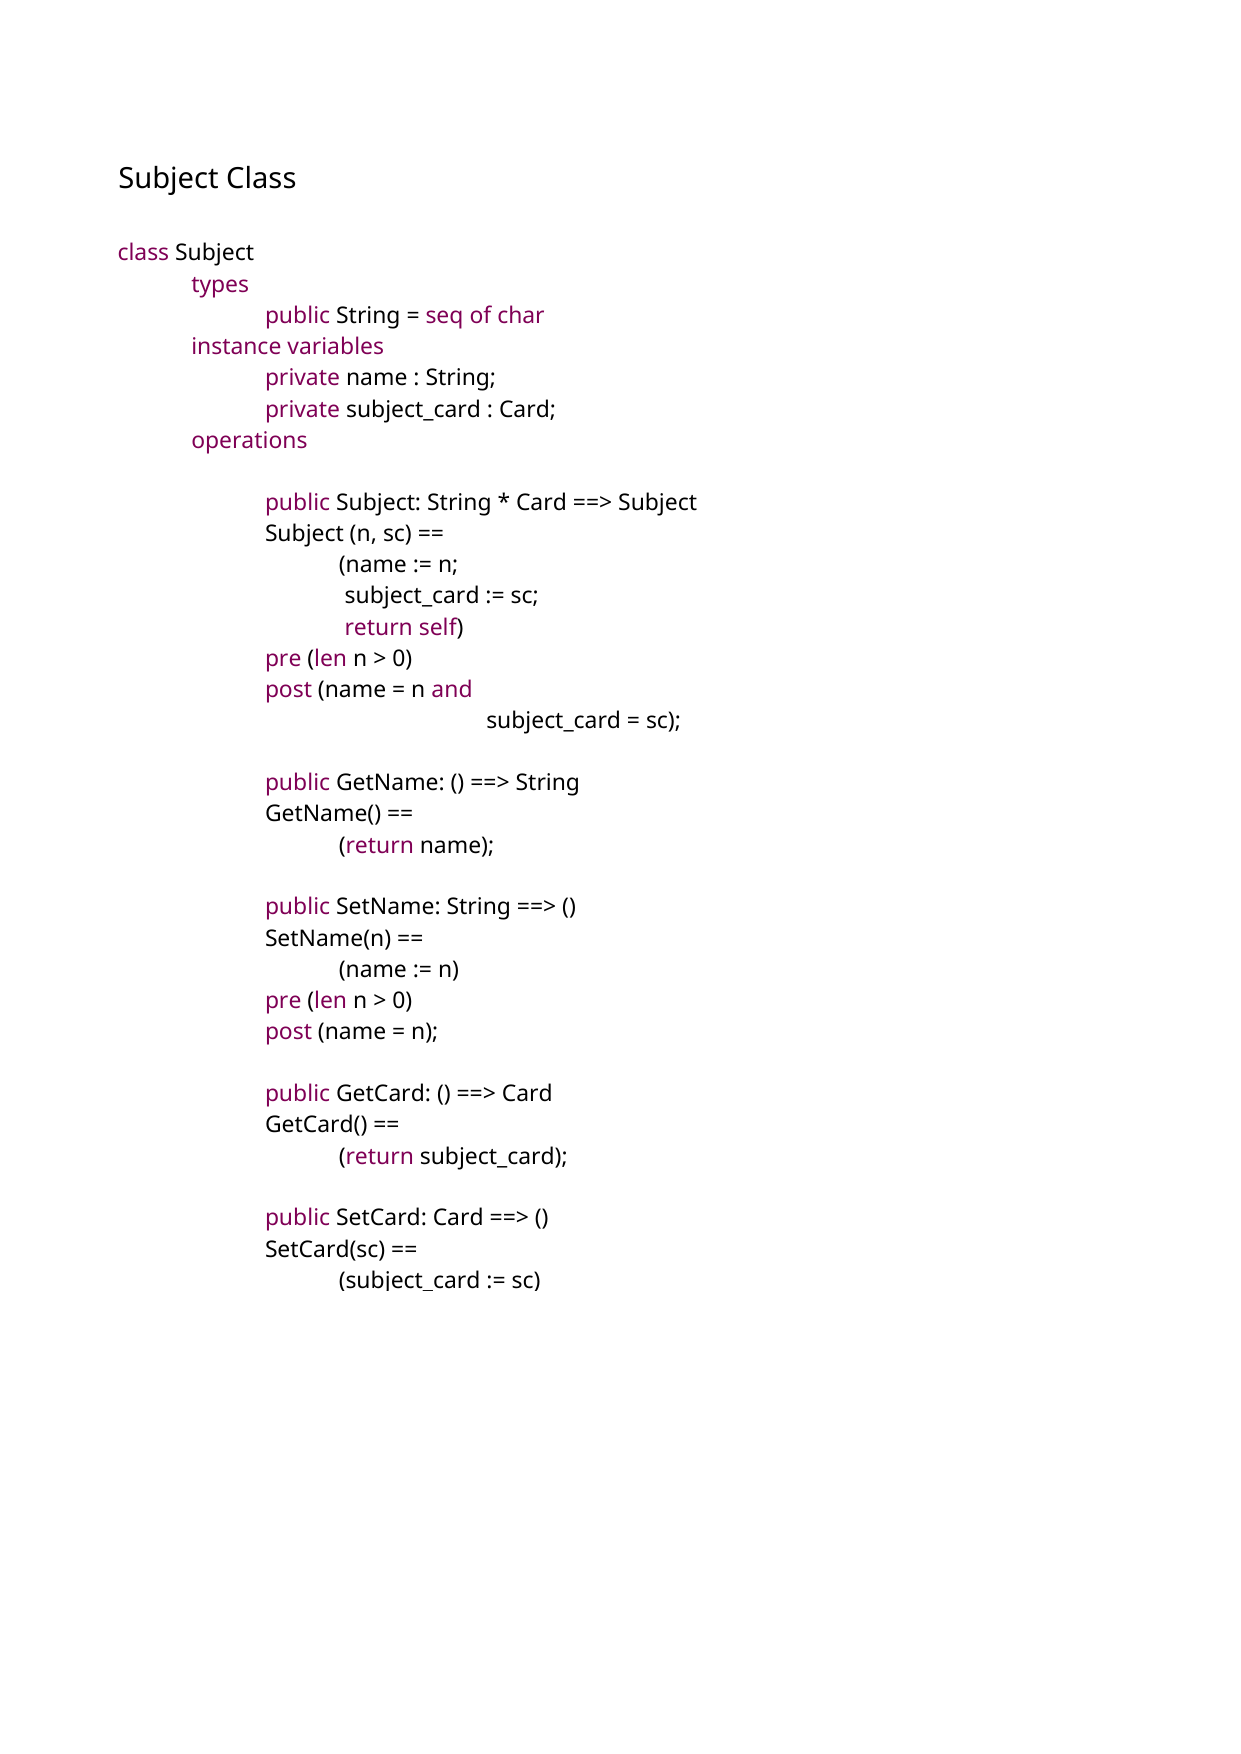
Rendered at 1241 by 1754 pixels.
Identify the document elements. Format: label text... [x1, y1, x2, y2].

text Subject Class [118, 158, 1122, 197]
